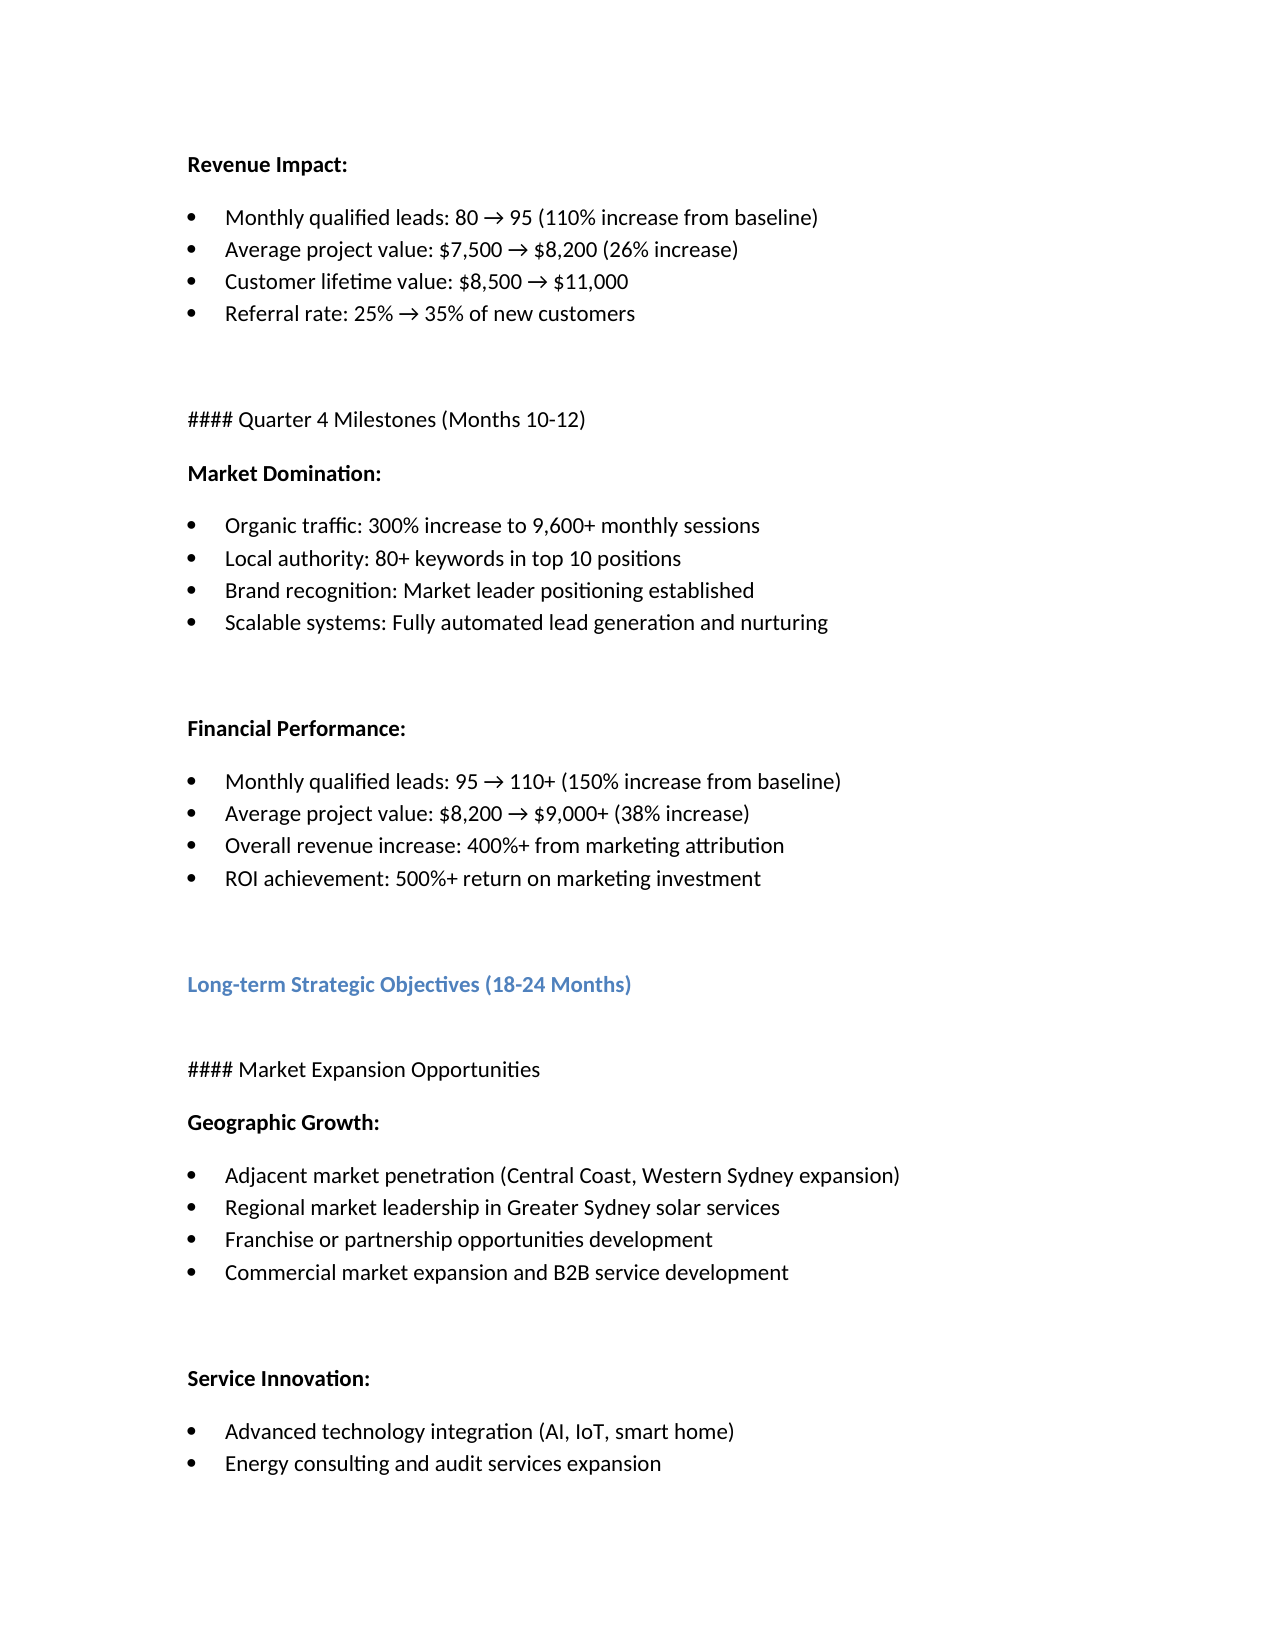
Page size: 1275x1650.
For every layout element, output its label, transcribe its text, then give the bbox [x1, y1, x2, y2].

list Energy consulting and audit services expansion [187, 1449, 1087, 1477]
list Brand recognition: Market leader positioning established [187, 576, 1087, 604]
list Average project value: $7,500 → $8,200 (26% increase) [187, 235, 1087, 263]
text Revenue Impact: [187, 150, 1087, 178]
list Average project value: $8,200 → $9,000+ (38% increase) [187, 799, 1087, 827]
list Referral rate: 25% → 35% of new customers [187, 299, 1087, 328]
list Advanced technology integration (AI, IoT, smart home) [187, 1417, 1087, 1445]
list Franchise or partnership opportunities development [187, 1226, 1087, 1253]
text #### Market Expansion Opportunities [187, 1055, 1087, 1083]
text Financial Performance: [187, 714, 1087, 742]
list Customer lifetime value: $8,500 → $11,000 [187, 267, 1087, 295]
list Adjacent market penetration (Central Coast, Western Sydney expansion) [187, 1161, 1087, 1189]
list Scalable systems: Fully automated lead generation and nurturing [187, 608, 1087, 636]
text Market Domination: [187, 459, 1087, 487]
subtitle Long-term Strategic Objectives (18-24 Months) [187, 970, 1087, 998]
text #### Quarter 4 Milestones (Months 10-12) [187, 406, 1087, 434]
list Local authority: 80+ keywords in top 10 positions [187, 544, 1087, 572]
list Organic traffic: 300% increase to 9,600+ monthly sessions [187, 512, 1087, 540]
list Monthly qualified leads: 80 → 95 (110% increase from baseline) [187, 203, 1087, 231]
list Overall revenue increase: 400%+ from marketing attribution [187, 832, 1087, 860]
list ROI achievement: 500%+ return on marketing investment [187, 864, 1087, 892]
text Geographic Growth: [187, 1108, 1087, 1136]
text Service Innovation: [187, 1364, 1087, 1392]
list Regional market leadership in Greater Sydney solar services [187, 1193, 1087, 1221]
list Monthly qualified leads: 95 → 110+ (150% increase from baseline) [187, 767, 1087, 795]
list Commercial market expansion and B2B service development [187, 1258, 1087, 1286]
